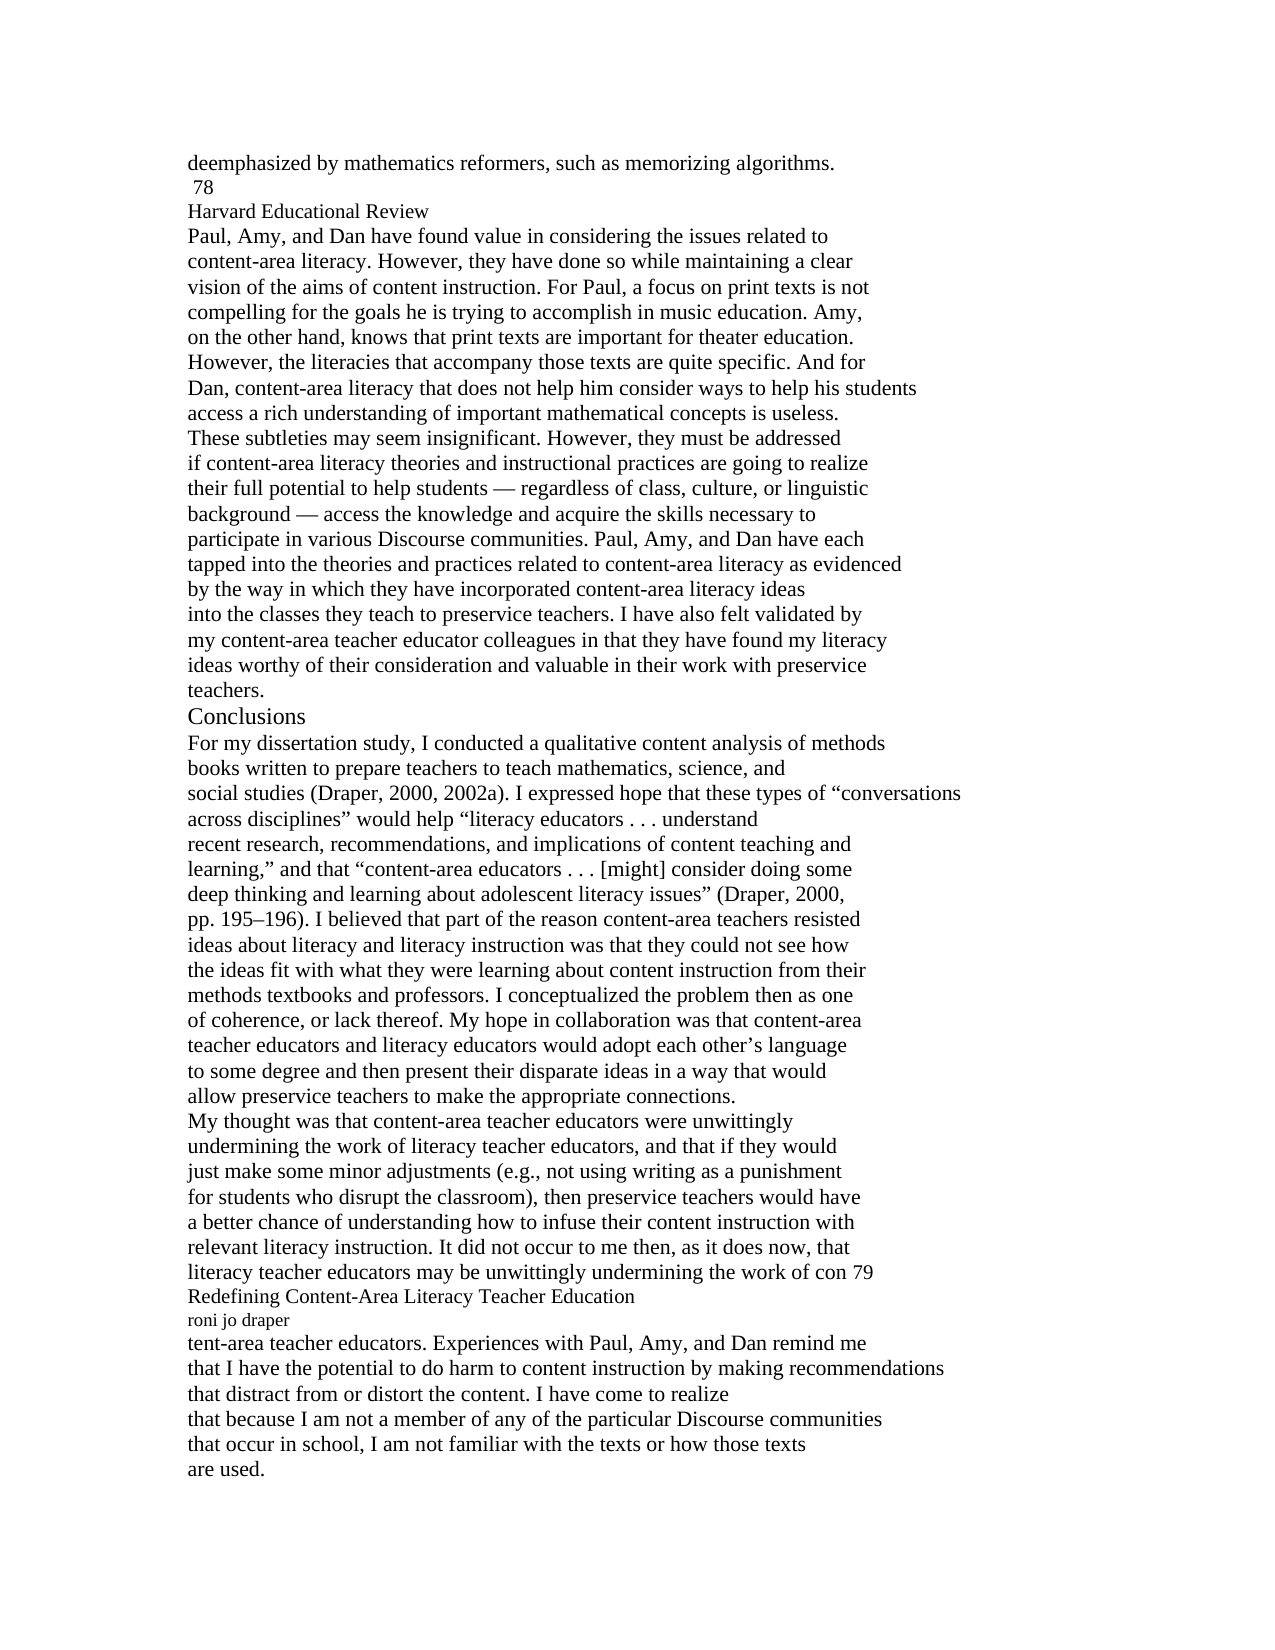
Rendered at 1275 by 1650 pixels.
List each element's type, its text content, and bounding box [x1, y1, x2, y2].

text allow preservice teachers to make the appropriate connections. [187, 1083, 1087, 1108]
text relevant literacy instruction. It did not occur to me then, as it does now, that [187, 1234, 1087, 1259]
text for students who disrupt the classroom), then preservice teachers would have [187, 1184, 1087, 1209]
text However, the literacies that accompany those texts are quite specific. And for [187, 349, 1087, 374]
text Redefining Content-Area Literacy Teacher Education [187, 1284, 1087, 1308]
text books written to prepare teachers to teach mathematics, science, and [187, 755, 1087, 780]
text methods textbooks and professors. I conceptualized the problem then as one [187, 982, 1087, 1007]
text pp. 195–196). I believed that part of the reason content-area teachers resisted [187, 906, 1087, 932]
text on the other hand, knows that print texts are important for theater education. [187, 324, 1087, 349]
text For my dissertation study, I conducted a qualitative content analysis of methods [187, 730, 1087, 755]
text my content-area teacher educator colleagues in that they have found my literacy [187, 627, 1087, 652]
text just make some minor adjustments (e.g., not using writing as a punishment [187, 1158, 1087, 1184]
text These subtleties may seem insignificant. However, they must be addressed [187, 425, 1087, 450]
text learning,” and that “content-area educators . . . [might] consider doing some [187, 856, 1087, 881]
text deep thinking and learning about adolescent literacy issues” (Draper, 2000, [187, 881, 1087, 906]
text social studies (Draper, 2000, 2002a). I expressed hope that these types of “conversations [187, 780, 1087, 806]
text to some degree and then present their disparate ideas in a way that would [187, 1058, 1087, 1083]
text roni jo draper [187, 1308, 1087, 1330]
text their full potential to help students — regardless of class, culture, or linguistic [187, 475, 1087, 501]
text Conclusions [187, 702, 1087, 730]
text recent research, recommendations, and implications of content teaching and [187, 831, 1087, 856]
text into the classes they teach to preservice teachers. I have also felt validated by [187, 601, 1087, 627]
text Harvard Educational Review [187, 199, 1087, 223]
text deemphasized by mathematics reformers, such as memorizing algorithms. [187, 150, 1087, 175]
text access a rich understanding of important mathematical concepts is useless. [187, 400, 1087, 425]
text the ideas fit with what they were learning about content instruction from their [187, 957, 1087, 982]
text My thought was that content-area teacher educators were unwittingly [187, 1108, 1087, 1133]
text ideas about literacy and literacy instruction was that they could not see how [187, 932, 1087, 957]
text participate in various Discourse communities. Paul, Amy, and Dan have each [187, 526, 1087, 551]
text tent-area teacher educators. Experiences with Paul, Amy, and Dan remind me [187, 1330, 1087, 1355]
text across disciplines” would help “literacy educators . . . understand [187, 806, 1087, 831]
text background — access the knowledge and acquire the skills necessary to [187, 501, 1087, 526]
text if content-area literacy theories and instructional practices are going to realize [187, 450, 1087, 475]
text undermining the work of literacy teacher educators, and that if they would [187, 1133, 1087, 1158]
text Dan, content-area literacy that does not help him consider ways to help his students [187, 374, 1087, 400]
text that because I am not a member of any of the particular Discourse communities [187, 1406, 1087, 1431]
text literacy teacher educators may be unwittingly undermining the work of con 79 [187, 1259, 1087, 1284]
text compelling for the goals he is trying to accomplish in music education. Amy, [187, 299, 1087, 324]
text that distract from or distort the content. I have come to realize [187, 1381, 1087, 1406]
text a better chance of understanding how to infuse their content instruction with [187, 1209, 1087, 1234]
text content-area literacy. However, they have done so while maintaining a clear [187, 248, 1087, 274]
text that occur in school, I am not familiar with the texts or how those texts [187, 1431, 1087, 1456]
text ideas worthy of their consideration and valuable in their work with preservice [187, 652, 1087, 677]
text vision of the aims of content instruction. For Paul, a focus on print texts is not [187, 274, 1087, 299]
text teacher educators and literacy educators would adopt each other’s language [187, 1032, 1087, 1058]
text that I have the potential to do harm to content instruction by making recommendations [187, 1355, 1087, 1381]
text by the way in which they have incorporated content-area literacy ideas [187, 576, 1087, 601]
text 78 [187, 175, 1087, 199]
text of coherence, or lack thereof. My hope in collaboration was that content-area [187, 1007, 1087, 1032]
text teachers. [187, 677, 1087, 702]
text Paul, Amy, and Dan have found value in considering the issues related to [187, 223, 1087, 248]
text are used. [187, 1456, 1087, 1481]
text tapped into the theories and practices related to content-area literacy as evidenced [187, 551, 1087, 576]
